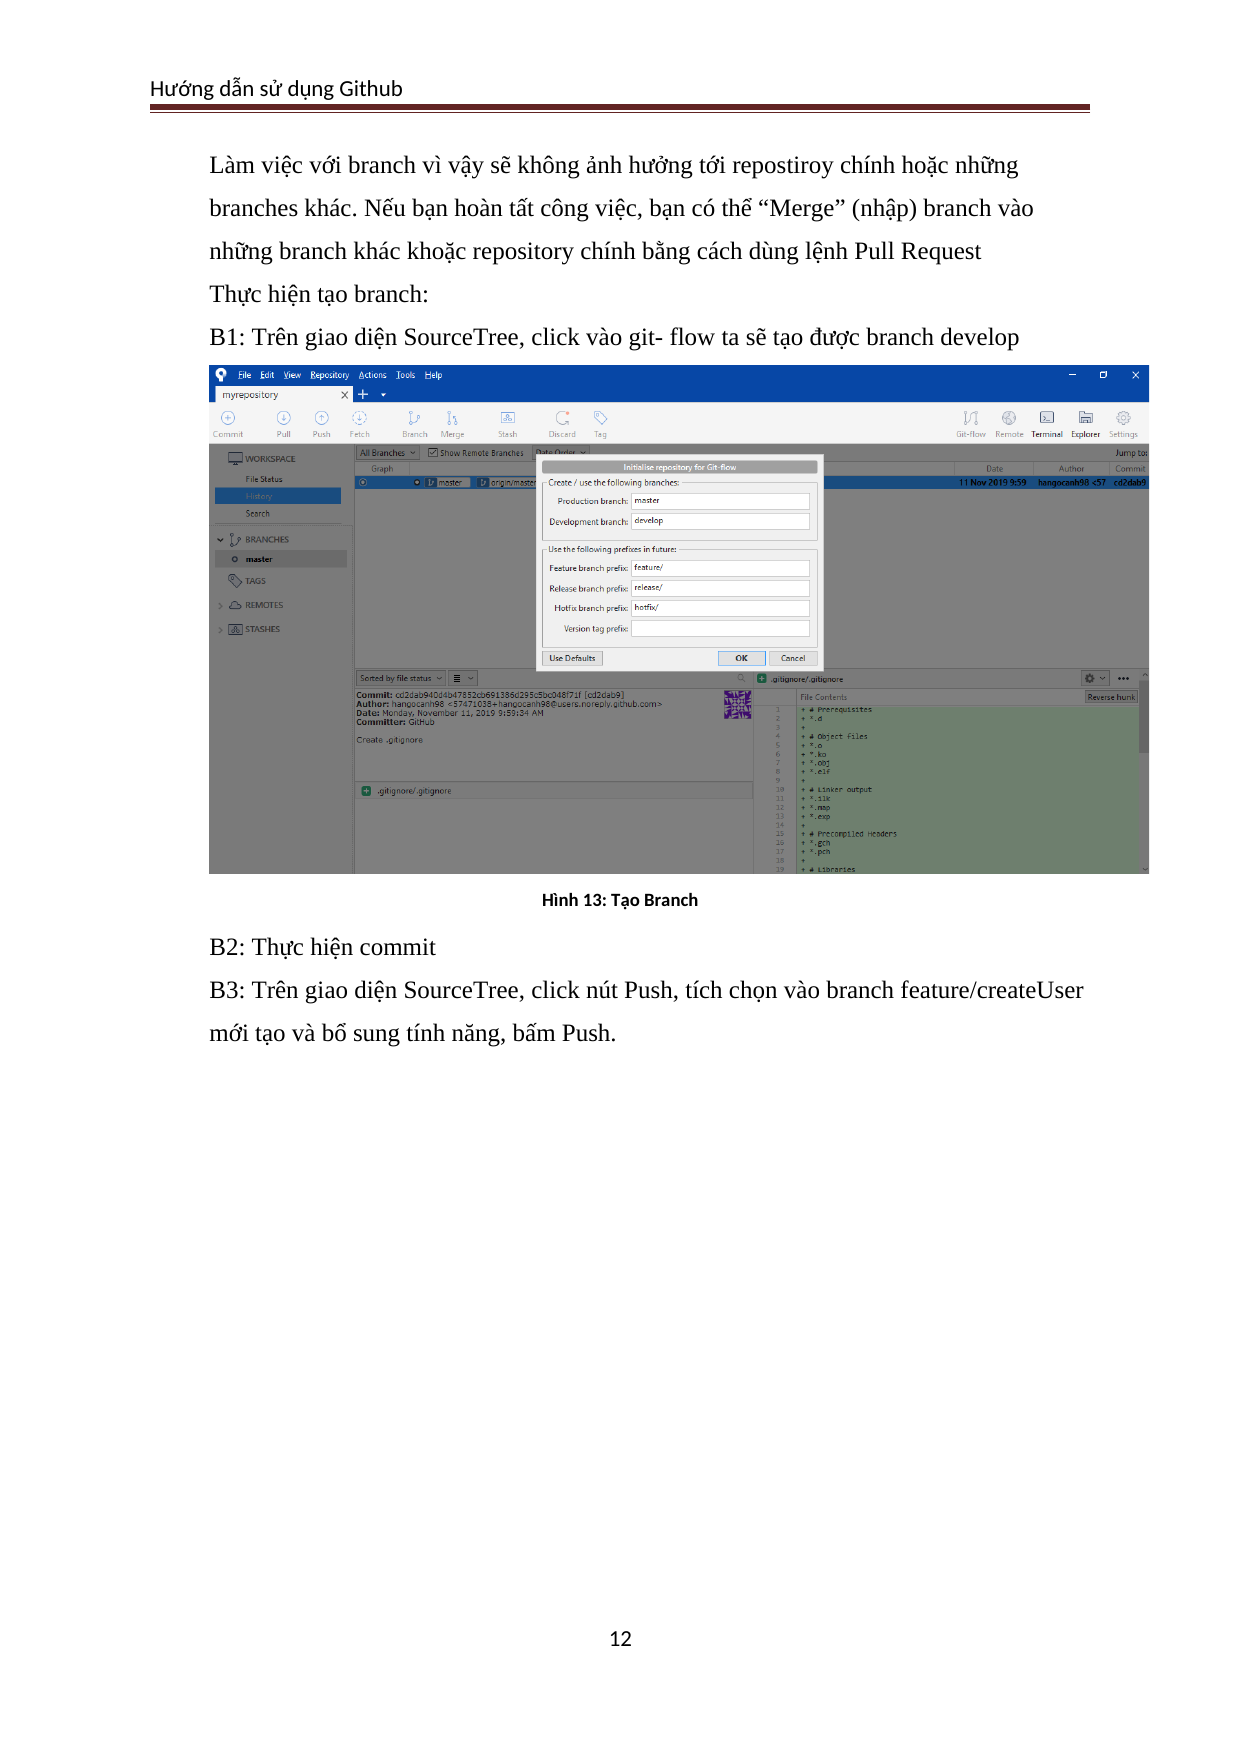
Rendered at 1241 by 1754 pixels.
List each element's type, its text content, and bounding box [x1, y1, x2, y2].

text B2: Thực hiện commit [209, 932, 1090, 960]
picture [209, 365, 1150, 874]
text Làm việc với branch vì vậy sẽ không ảnh hưởng tới repostiroy chính hoặc những branches khác. Nếu bạn hoàn tất công việc, bạn có thể “Merge” (nhập) branch vào những branch khác khoặc repository chính bằng cách dùng lệnh Pull Request [209, 150, 1090, 265]
text B3: Trên giao diện SourceTree, click nút Push, tích chọn vào branch feature/createUser mới tạo và bổ sung tính năng, bấm Push. [209, 975, 1090, 1047]
text Thực hiện tạo branch: [209, 279, 1090, 308]
text B1: Trên giao diện SourceTree, click vào git- flow ta sẽ tạo được branch develop [209, 322, 1090, 365]
